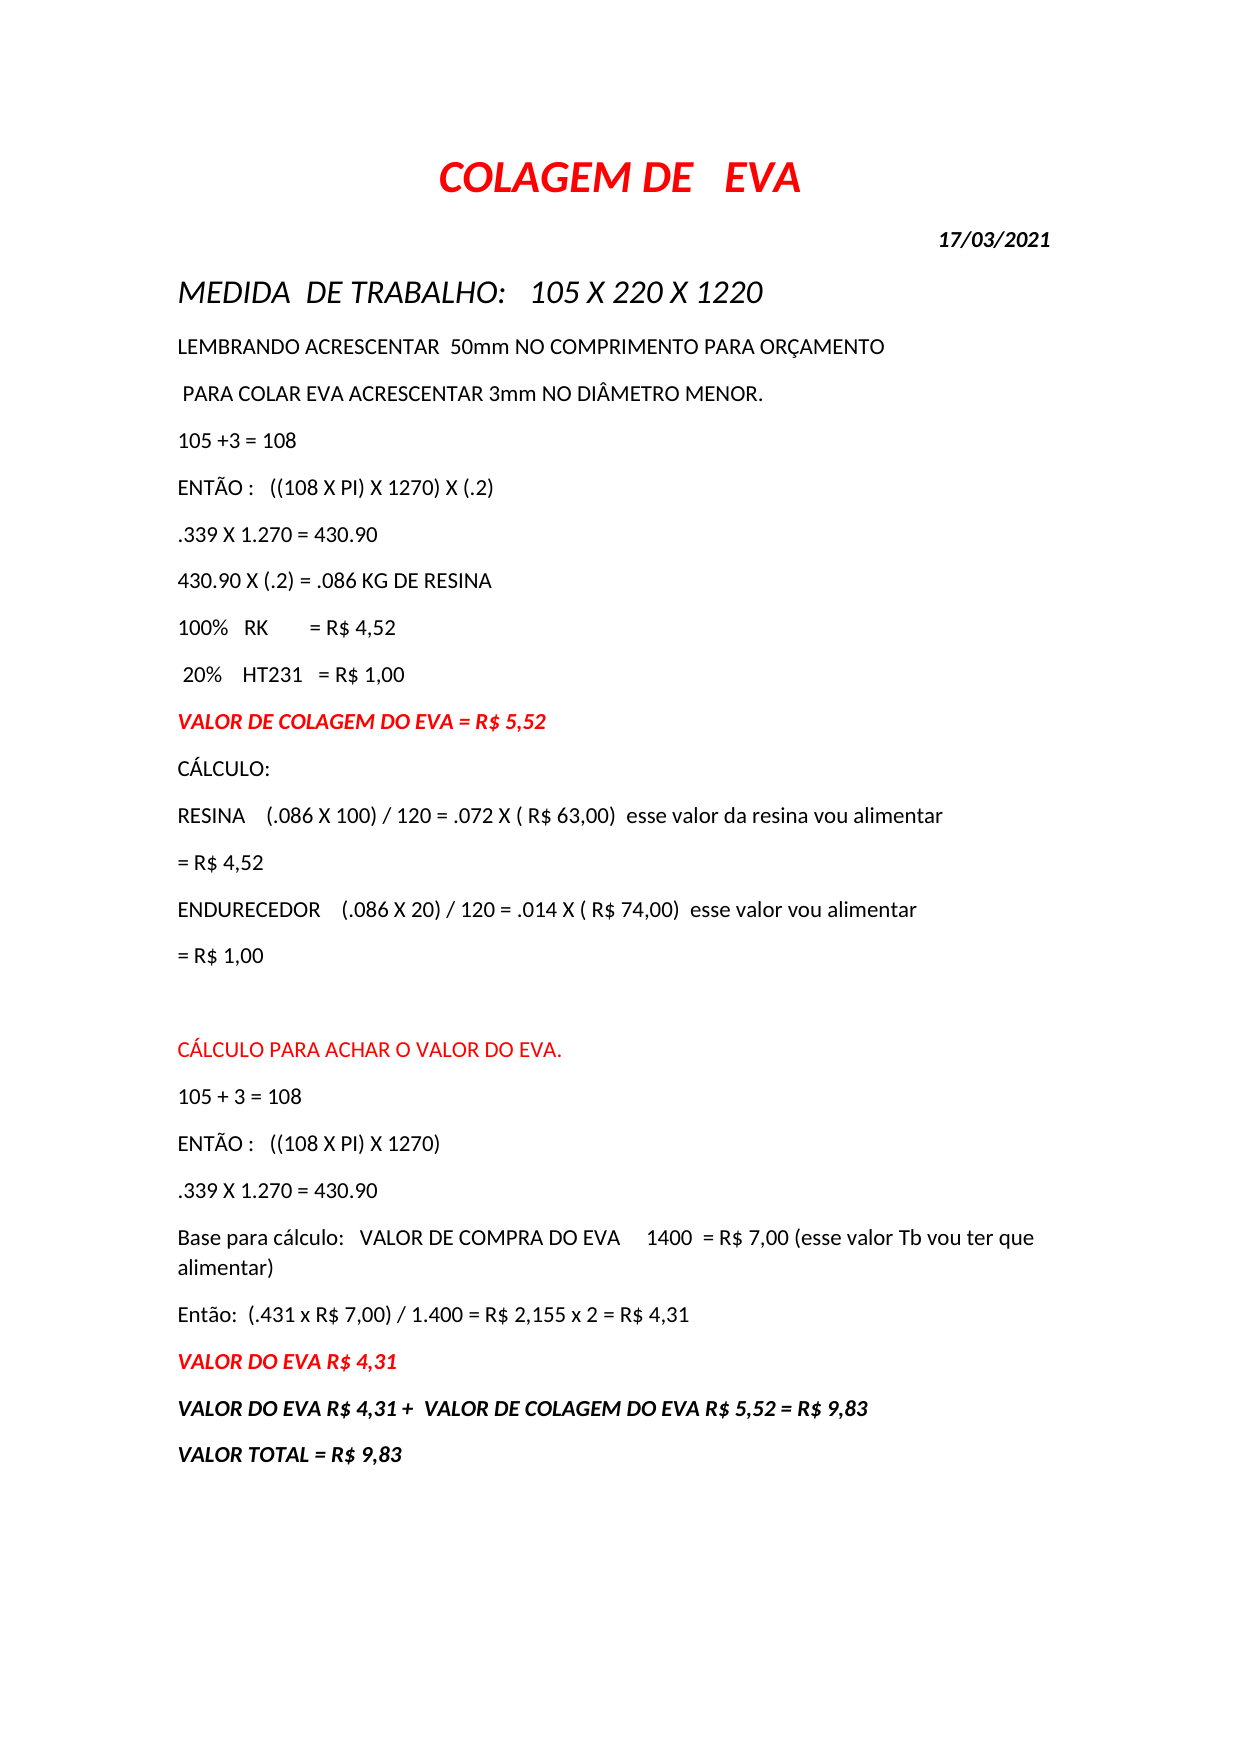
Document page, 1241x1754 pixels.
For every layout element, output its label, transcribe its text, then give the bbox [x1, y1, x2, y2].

text ENTÃO : ((108 X PI) X 1270) X (.2) [177, 473, 1063, 501]
text 100% RK = R$ 4,52 [177, 613, 1063, 641]
text MEDIDA DE TRABALHO: 105 X 220 X 1220 [177, 272, 1063, 312]
text VALOR DO EVA R$ 4,31 [177, 1347, 1063, 1375]
text = R$ 4,52 [177, 848, 1063, 876]
text .339 X 1.270 = 430.90 [177, 1176, 1063, 1204]
text LEMBRANDO ACRESCENTAR 50mm NO COMPRIMENTO PARA ORÇAMENTO [177, 332, 1063, 360]
text PARA COLAR EVA ACRESCENTAR 3mm NO DIÂMETRO MENOR. [177, 379, 1063, 407]
text .339 X 1.270 = 430.90 [177, 520, 1063, 548]
text 20% HT231 = R$ 1,00 [177, 660, 1063, 688]
text 105 +3 = 108 [177, 426, 1063, 454]
text ENTÃO : ((108 X PI) X 1270) [177, 1129, 1063, 1157]
text Base para cálculo: VALOR DE COMPRA DO EVA 1400 = R$ 7,00 (esse valor Tb vou ter que alimentar) [177, 1223, 1063, 1281]
text CÁLCULO: [177, 754, 1063, 782]
text 105 + 3 = 108 [177, 1082, 1063, 1110]
text Então: (.431 x R$ 7,00) / 1.400 = R$ 2,155 x 2 = R$ 4,31 [177, 1300, 1063, 1328]
text RESINA (.086 X 100) / 120 = .072 X ( R$ 63,00) esse valor da resina vou alimentar [177, 801, 1063, 829]
text VALOR DE COLAGEM DO EVA = R$ 5,52 [177, 707, 1063, 735]
text COLAGEM DE EVA [177, 148, 1063, 204]
text CÁLCULO PARA ACHAR O VALOR DO EVA. [177, 1035, 1063, 1063]
text VALOR DO EVA R$ 4,31 + VALOR DE COLAGEM DO EVA R$ 5,52 = R$ 9,83 [177, 1394, 1063, 1422]
text 17/03/2021 [177, 225, 1063, 253]
text = R$ 1,00 [177, 942, 1063, 969]
text ENDURECEDOR (.086 X 20) / 120 = .014 X ( R$ 74,00) esse valor vou alimentar [177, 895, 1063, 923]
text 430.90 X (.2) = .086 KG DE RESINA [177, 567, 1063, 594]
text VALOR TOTAL = R$ 9,83 [177, 1441, 1063, 1468]
